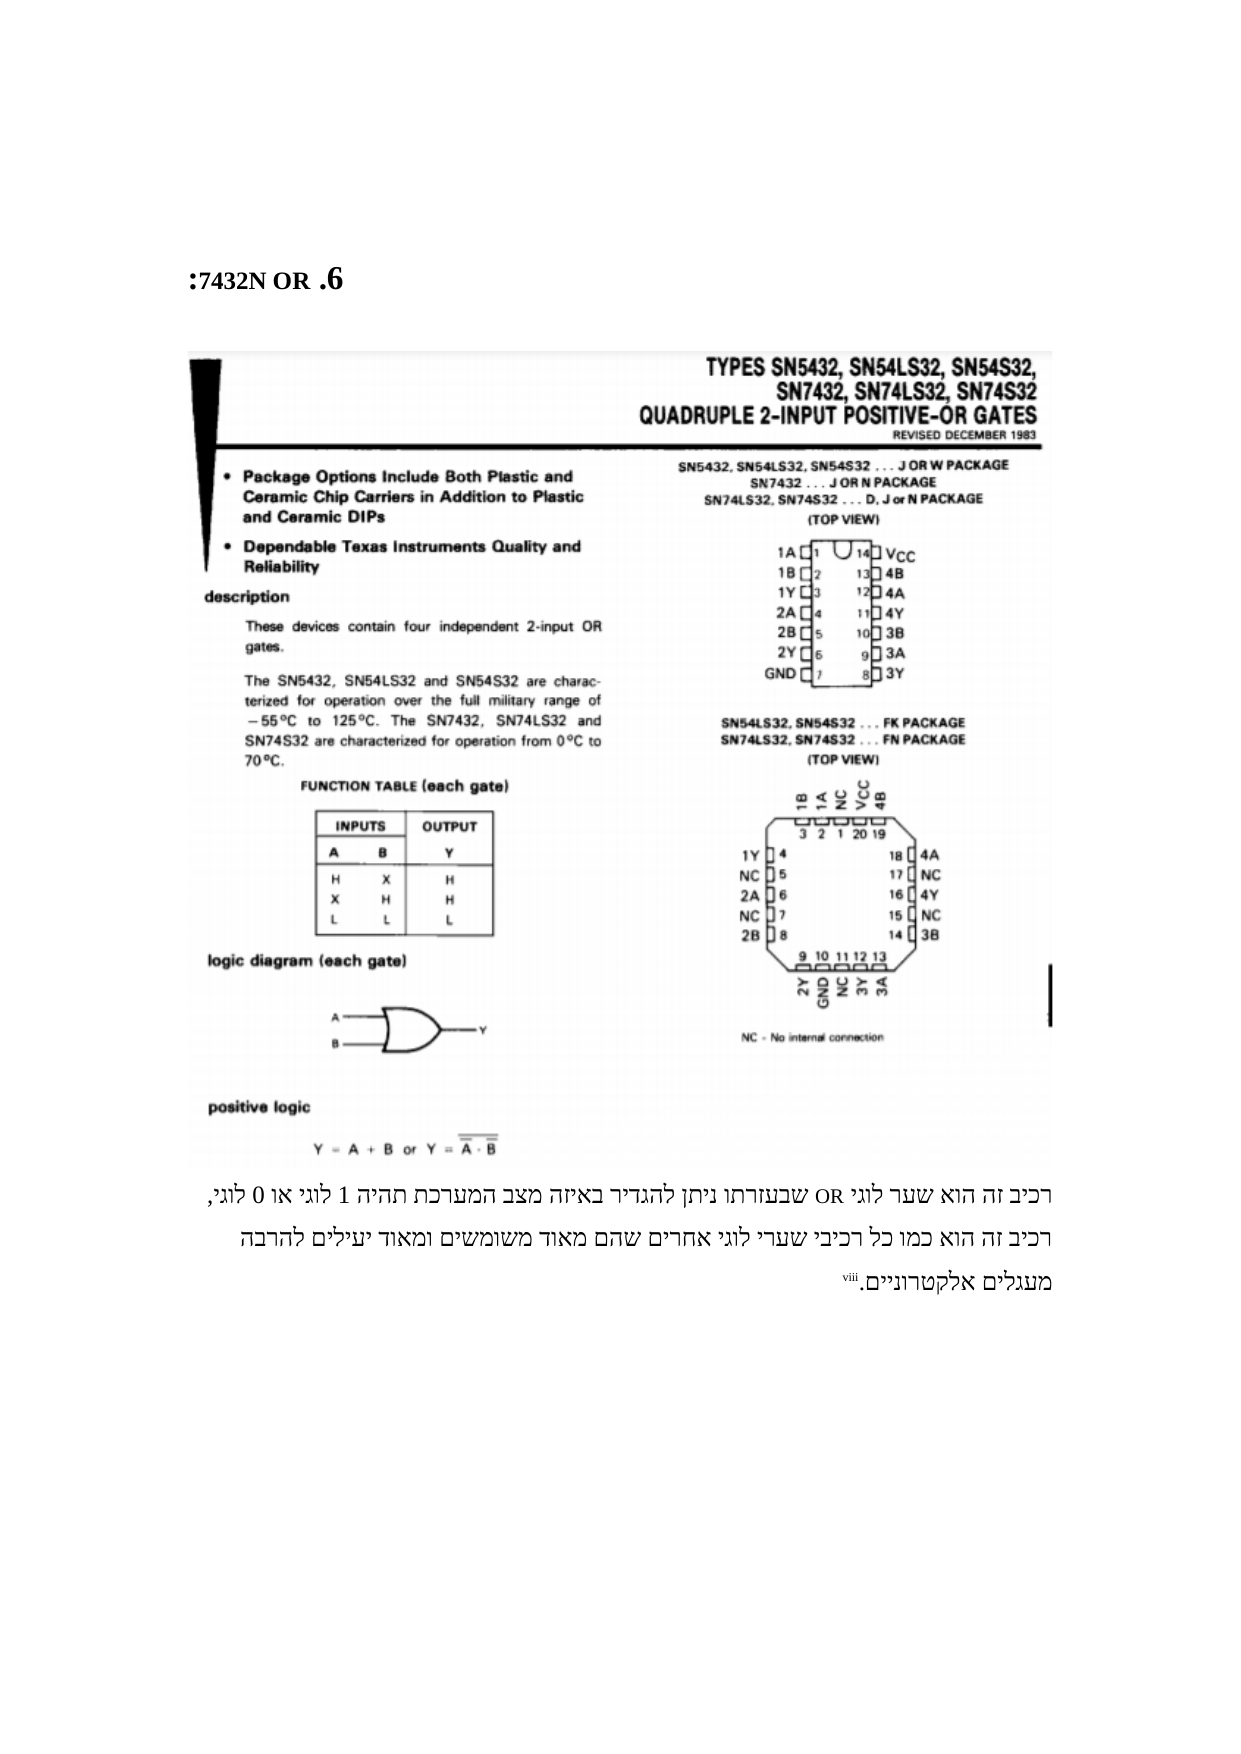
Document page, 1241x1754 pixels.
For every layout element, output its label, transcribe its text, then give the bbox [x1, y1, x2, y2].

text 6. 7432N OR: [187, 258, 1053, 296]
picture [187, 351, 1053, 1169]
text רכיב זה הוא שער לוגי OR שבעזרתו ניתן להגדיר באיזה מצב המערכת תהיה 1 לוגי או 0 לוגי, רכיב זה הוא כמו כל רכיבי שערי לוגי אחרים שהם מאוד משומשים ומאוד יעילים להרבה מעגלים אלקטרוניים. [187, 1180, 1053, 1295]
